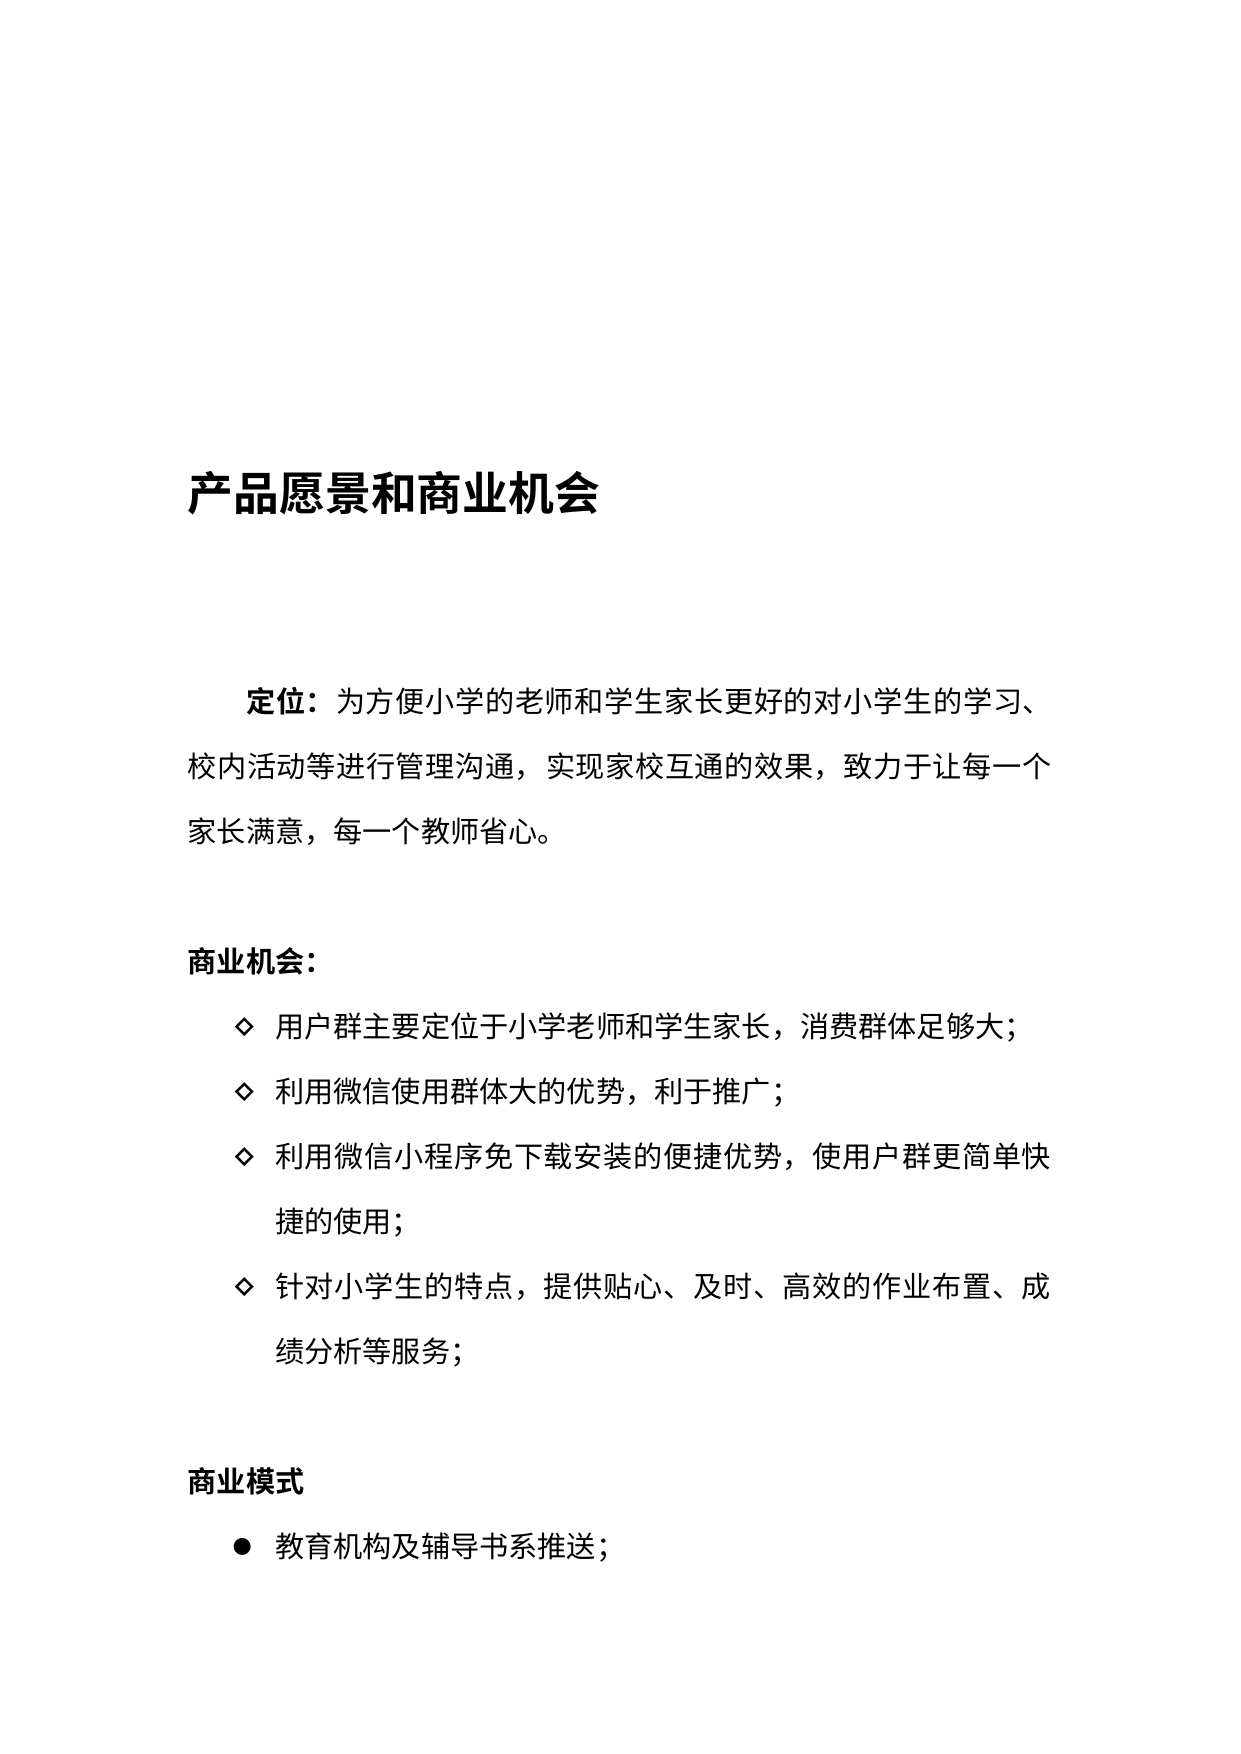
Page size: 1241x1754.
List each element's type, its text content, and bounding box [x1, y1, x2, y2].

text 商业机会： [187, 927, 1053, 992]
list 利用微信使用群体大的优势，利于推广； [231, 1057, 1053, 1122]
text 定位：为方便小学的老师和学生家长更好的对小学生的学习、校内活动等进行管理沟通，实现家校互通的效果，致力于让每一个家长满意，每一个教师省心。 [187, 667, 1053, 862]
list 利用微信小程序免下载安装的便捷优势，使用户群更简单快捷的使用； [231, 1122, 1053, 1252]
list 针对小学生的特点，提供贴心、及时、高效的作业布置、成绩分析等服务； [231, 1252, 1053, 1382]
list 用户群主要定位于小学老师和学生家长，消费群体足够大； [231, 992, 1053, 1057]
subtitle 产品愿景和商业机会 [187, 442, 1053, 539]
text 商业模式 [187, 1447, 1053, 1512]
list 教育机构及辅导书系推送； [231, 1512, 1053, 1577]
